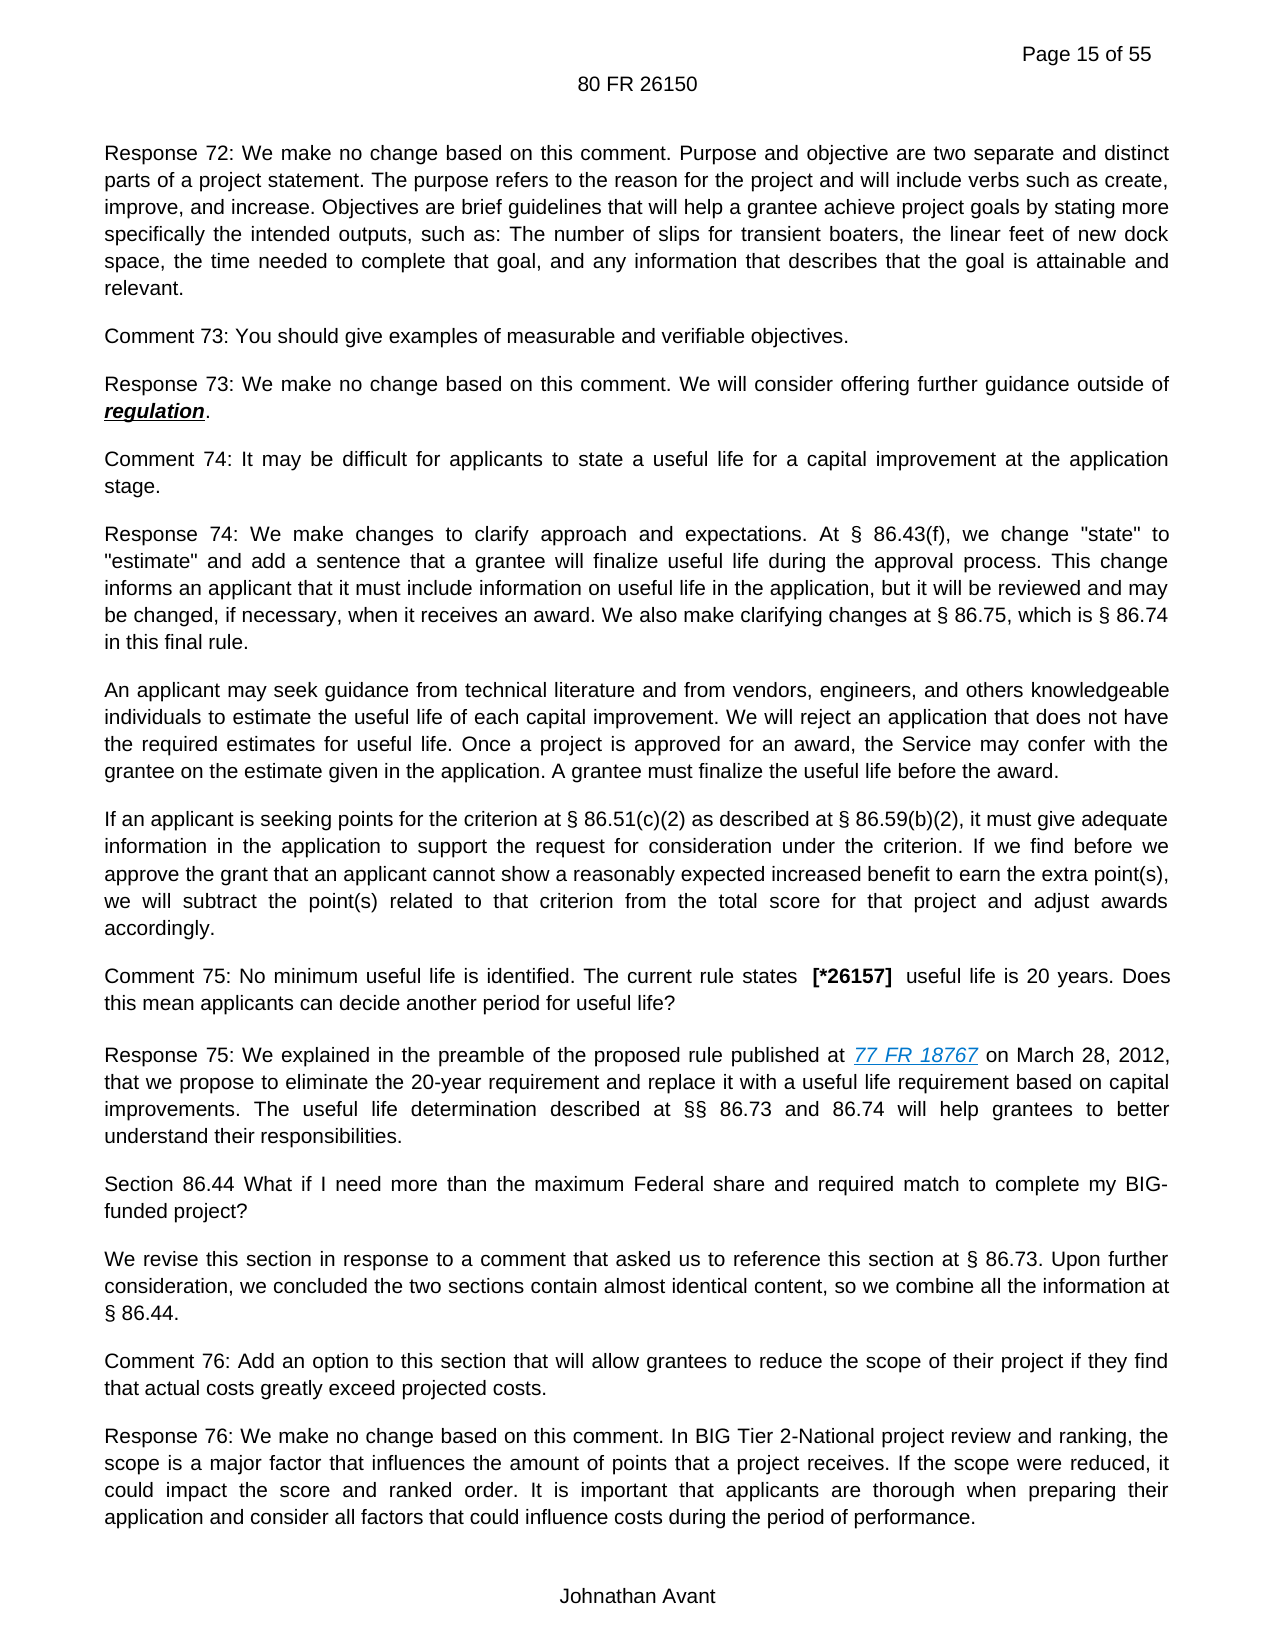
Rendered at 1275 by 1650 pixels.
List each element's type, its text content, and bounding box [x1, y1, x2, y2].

text Comment 76: Add an option to this section that will allow grantees to reduce the scope of their project if they find that actual costs greatly exceed projected costs. [104, 1346, 1171, 1400]
text Comment 73: You should give examples of measurable and verifiable objectives. [104, 321, 1171, 348]
text Response 75: We explained in the preamble of the proposed rule published at 77 FR 18767 on March 28, 2012, that we propose to eliminate the 20-year requirement and replace it with a useful life requirement based on capital improvements. The useful life determination described at §§ 86.73 and 86.74 will help grantees to better understand their responsibilities. [104, 1039, 1171, 1148]
text Response 73: We make no change based on this comment. We will consider offering further guidance outside of regulation. [104, 369, 1171, 423]
text Comment 75: No minimum useful life is identified. The current rule states [*26157] useful life is 20 years. Does this mean applicants can decide another period for useful life? [104, 960, 1171, 1014]
text Comment 74: It may be difficult for applicants to state a useful life for a capital improvement at the application stage. [104, 444, 1171, 498]
text If an applicant is seeking points for the criterion at § 86.51(c)(2) as described at § 86.59(b)(2), it must give adequate information in the application to support the request for consideration under the criterion. If we find before we approve the grant that an applicant cannot show a reasonably expected increased benefit to earn the extra point(s), we will subtract the point(s) related to that criterion from the total score for that project and adjust awards accordingly. [104, 804, 1171, 939]
text Response 72: We make no change based on this comment. Purpose and objective are two separate and distinct parts of a project statement. The purpose refers to the reason for the project and will include verbs such as create, improve, and increase. Objectives are brief guidelines that will help a grantee achieve project goals by stating more specifically the intended outputs, such as: The number of slips for transient boaters, the linear feet of new dock space, the time needed to complete that goal, and any information that describes that the goal is attainable and relevant. [104, 137, 1171, 300]
text Response 76: We make no change based on this comment. In BIG Tier 2-National project review and ranking, the scope is a major factor that influences the amount of points that a project receives. If the scope were reduced, it could impact the score and ranked order. It is important that applicants are thorough when preparing their application and consider all factors that could influence costs during the period of performance. [104, 1421, 1171, 1529]
text Section 86.44 What if I need more than the maximum Federal share and required match to complete my BIG-funded project? [104, 1169, 1171, 1223]
text An applicant may seek guidance from technical literature and from vendors, engineers, and others knowledgeable individuals to estimate the useful life of each capital improvement. We will reject an application that does not have the required estimates for useful life. Once a project is approved for an award, the Service may confer with the grantee on the estimate given in the application. A grantee must finalize the useful life before the award. [104, 675, 1171, 783]
text We revise this section in response to a comment that asked us to reference this section at § 86.73. Upon further consideration, we concluded the two sections contain almost identical content, so we combine all the information at § 86.44. [104, 1244, 1171, 1325]
text Response 74: We make changes to clarify approach and expectations. At § 86.43(f), we change "state" to "estimate" and add a sentence that a grantee will finalize useful life during the approval process. This change informs an applicant that it must include information on useful life in the application, but it will be reviewed and may be changed, if necessary, when it receives an award. We also make clarifying changes at § 86.75, which is § 86.74 in this final rule. [104, 519, 1171, 654]
